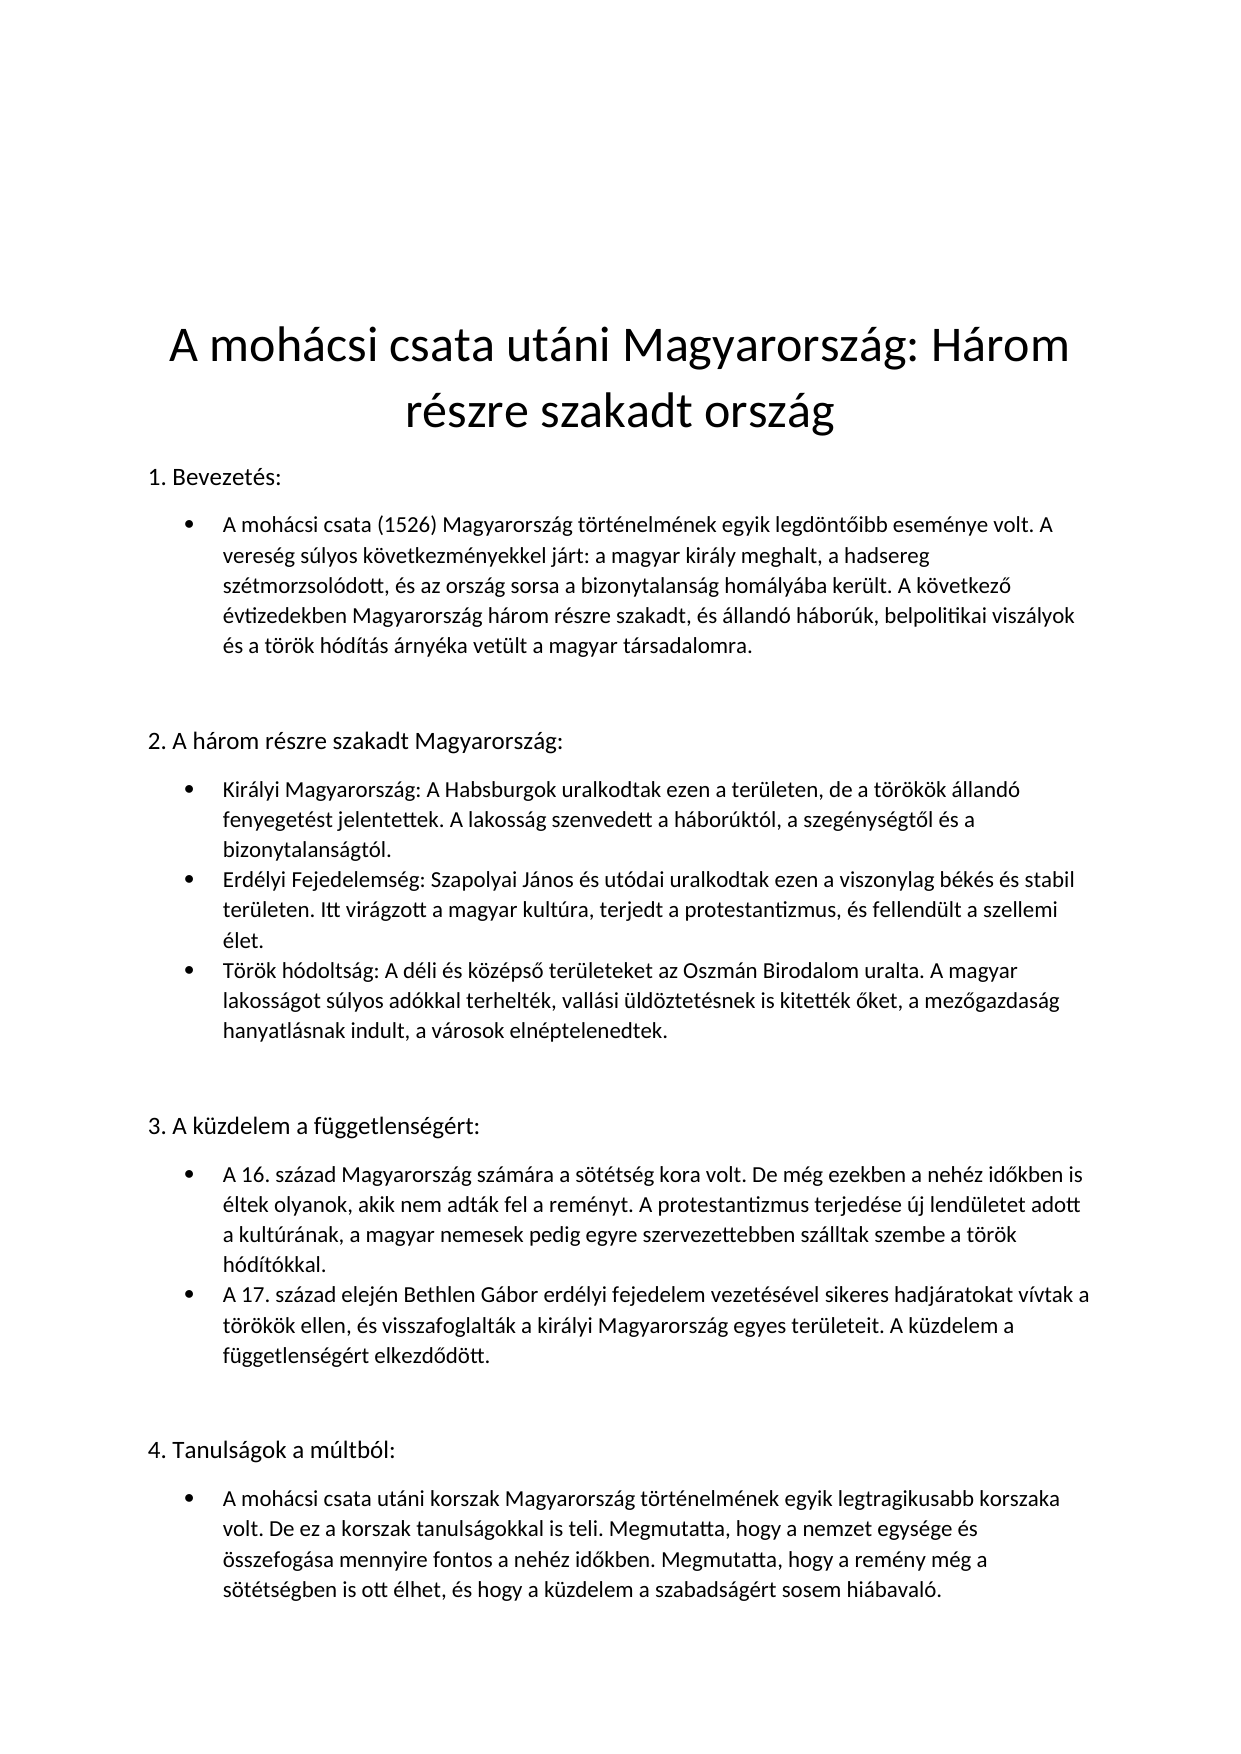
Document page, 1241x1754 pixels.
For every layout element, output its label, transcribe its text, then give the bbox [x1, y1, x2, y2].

list A mohácsi csata utáni korszak Magyarország történelmének egyik legtragikusabb korszaka volt. De ez a korszak tanulságokkal is teli. Megmutatta, hogy a nemzet egysége és összefogása mennyire fontos a nehéz időkben. Megmutatta, hogy a remény még a sötétségben is ott élhet, és hogy a küzdelem a szabadságért sosem hiábavaló. [185, 1484, 1093, 1603]
list A 16. század Magyarország számára a sötétség kora volt. De még ezekben a nehéz időkben is éltek olyanok, akik nem adták fel a reményt. A protestantizmus terjedése új lendületet adott a kultúrának, a magyar nemesek pedig egyre szervezettebben szálltak szembe a török hódítókkal. [185, 1160, 1093, 1278]
list Török hódoltság: A déli és középső területeket az Oszmán Birodalom uralta. A magyar lakosságot súlyos adókkal terhelték, vallási üldöztetésnek is kitették őket, a mezőgazdaság hanyatlásnak indult, a városok elnéptelenedtek. [185, 956, 1093, 1044]
text 2. A három részre szakadt Magyarország: [148, 725, 1093, 756]
text 1. Bevezetés: [148, 461, 1093, 491]
text 3. A küzdelem a függetlenségért: [148, 1110, 1093, 1141]
list Erdélyi Fejedelemség: Szapolyai János és utódai uralkodtak ezen a viszonylag békés és stabil területen. Itt virágzott a magyar kultúra, terjedt a protestantizmus, és fellendült a szellemi élet. [185, 865, 1093, 954]
text A mohácsi csata utáni Magyarország: Három részre szakadt ország [148, 313, 1093, 439]
list Királyi Magyarország: A Habsburgok uralkodtak ezen a területen, de a törökök állandó fenyegetést jelentettek. A lakosság szenvedett a háborúktól, a szegénységtől és a bizonytalanságtól. [185, 775, 1093, 863]
list A mohácsi csata (1526) Magyarország történelmének egyik legdöntőibb eseménye volt. A vereség súlyos következményekkel járt: a magyar király meghalt, a hadsereg szétmorzsolódott, és az ország sorsa a bizonytalanság homályába került. A következő évtizedekben Magyarország három részre szakadt, és állandó háborúk, belpolitikai viszályok és a török hódítás árnyéka vetült a magyar társadalomra. [185, 511, 1093, 659]
text 4. Tanulságok a múltból: [148, 1435, 1093, 1465]
list A 17. század elején Bethlen Gábor erdélyi fejedelem vezetésével sikeres hadjáratokat vívtak a törökök ellen, és visszafoglalták a királyi Magyarország egyes területeit. A küzdelem a függetlenségért elkezdődött. [185, 1281, 1093, 1369]
